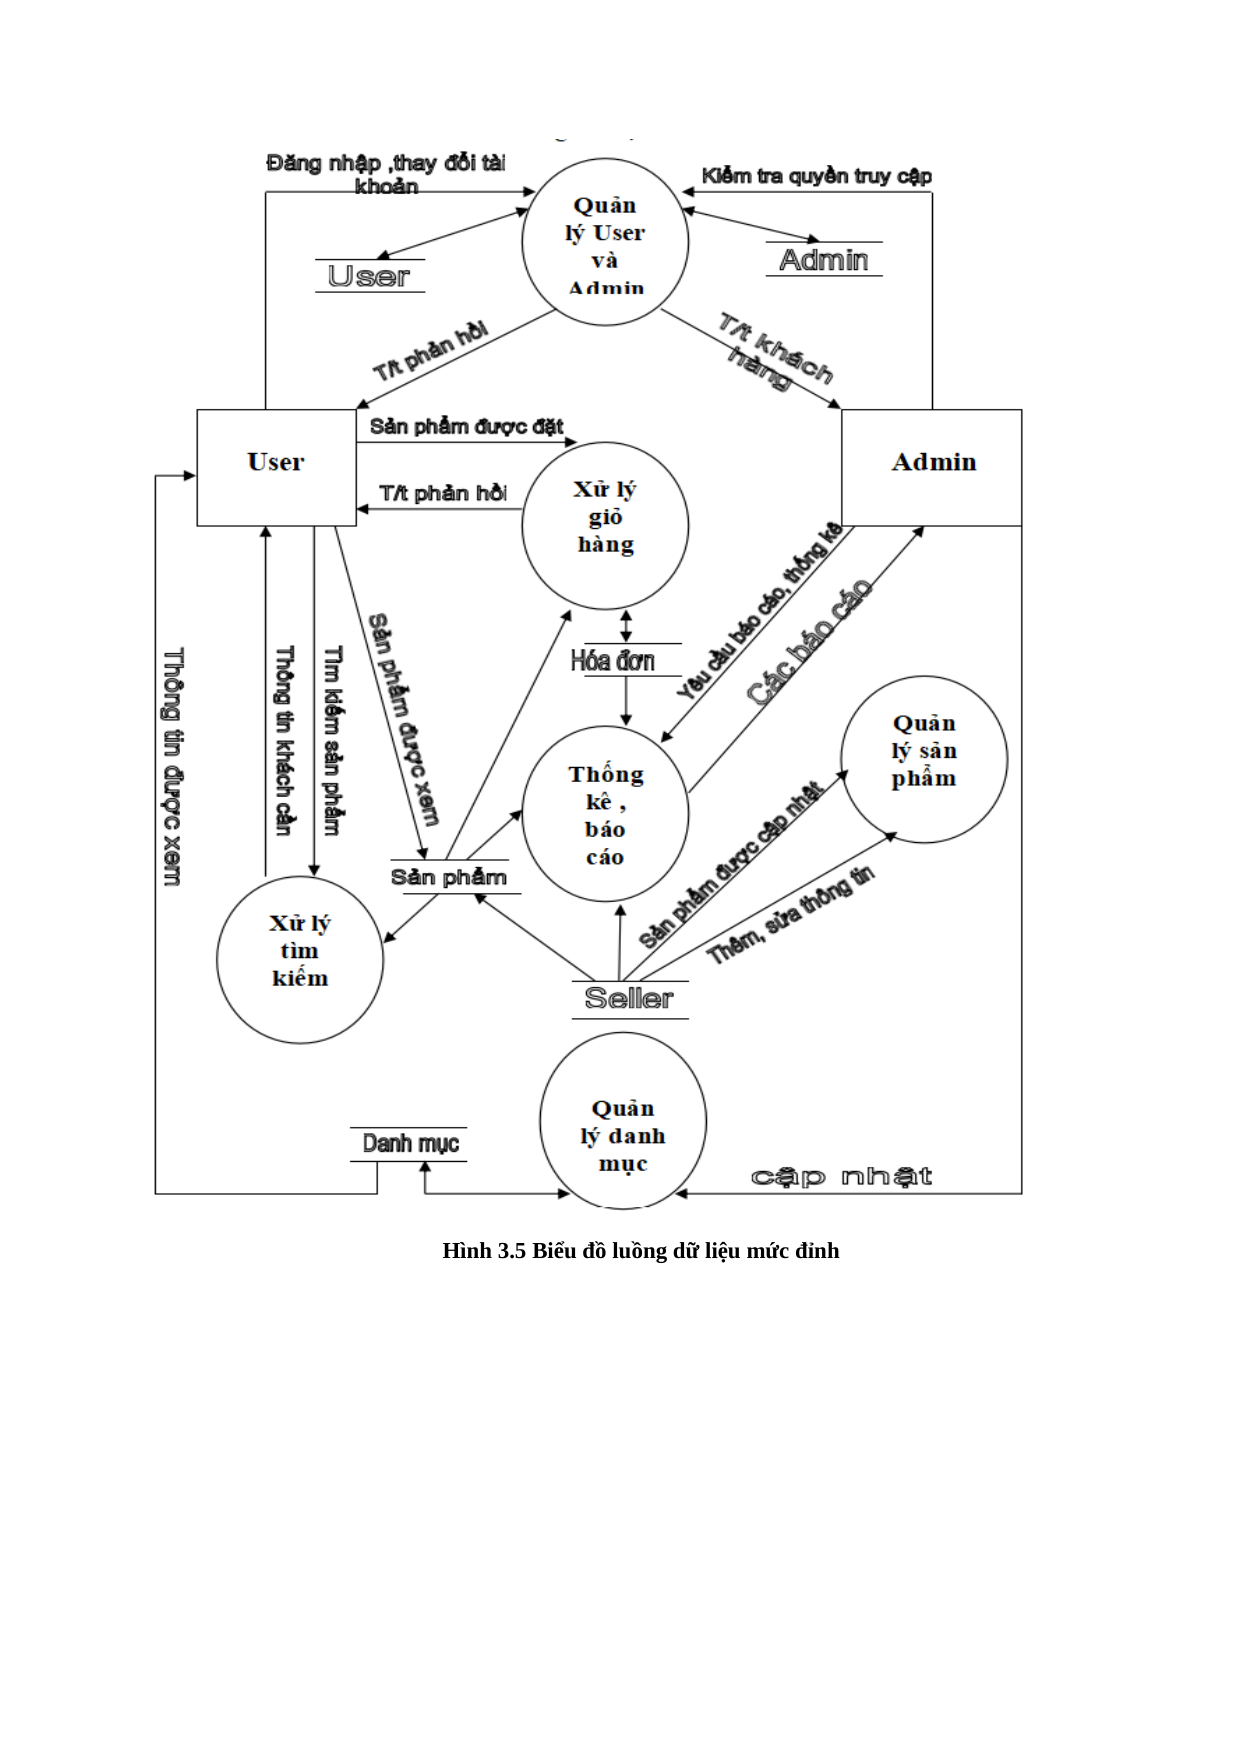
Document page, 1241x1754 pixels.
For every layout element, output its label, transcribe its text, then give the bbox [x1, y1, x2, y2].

picture [120, 139, 1052, 1211]
text Hình 3.5 Biểu đồ luồng dữ liệu mức đỉnh [121, 1237, 1161, 1263]
